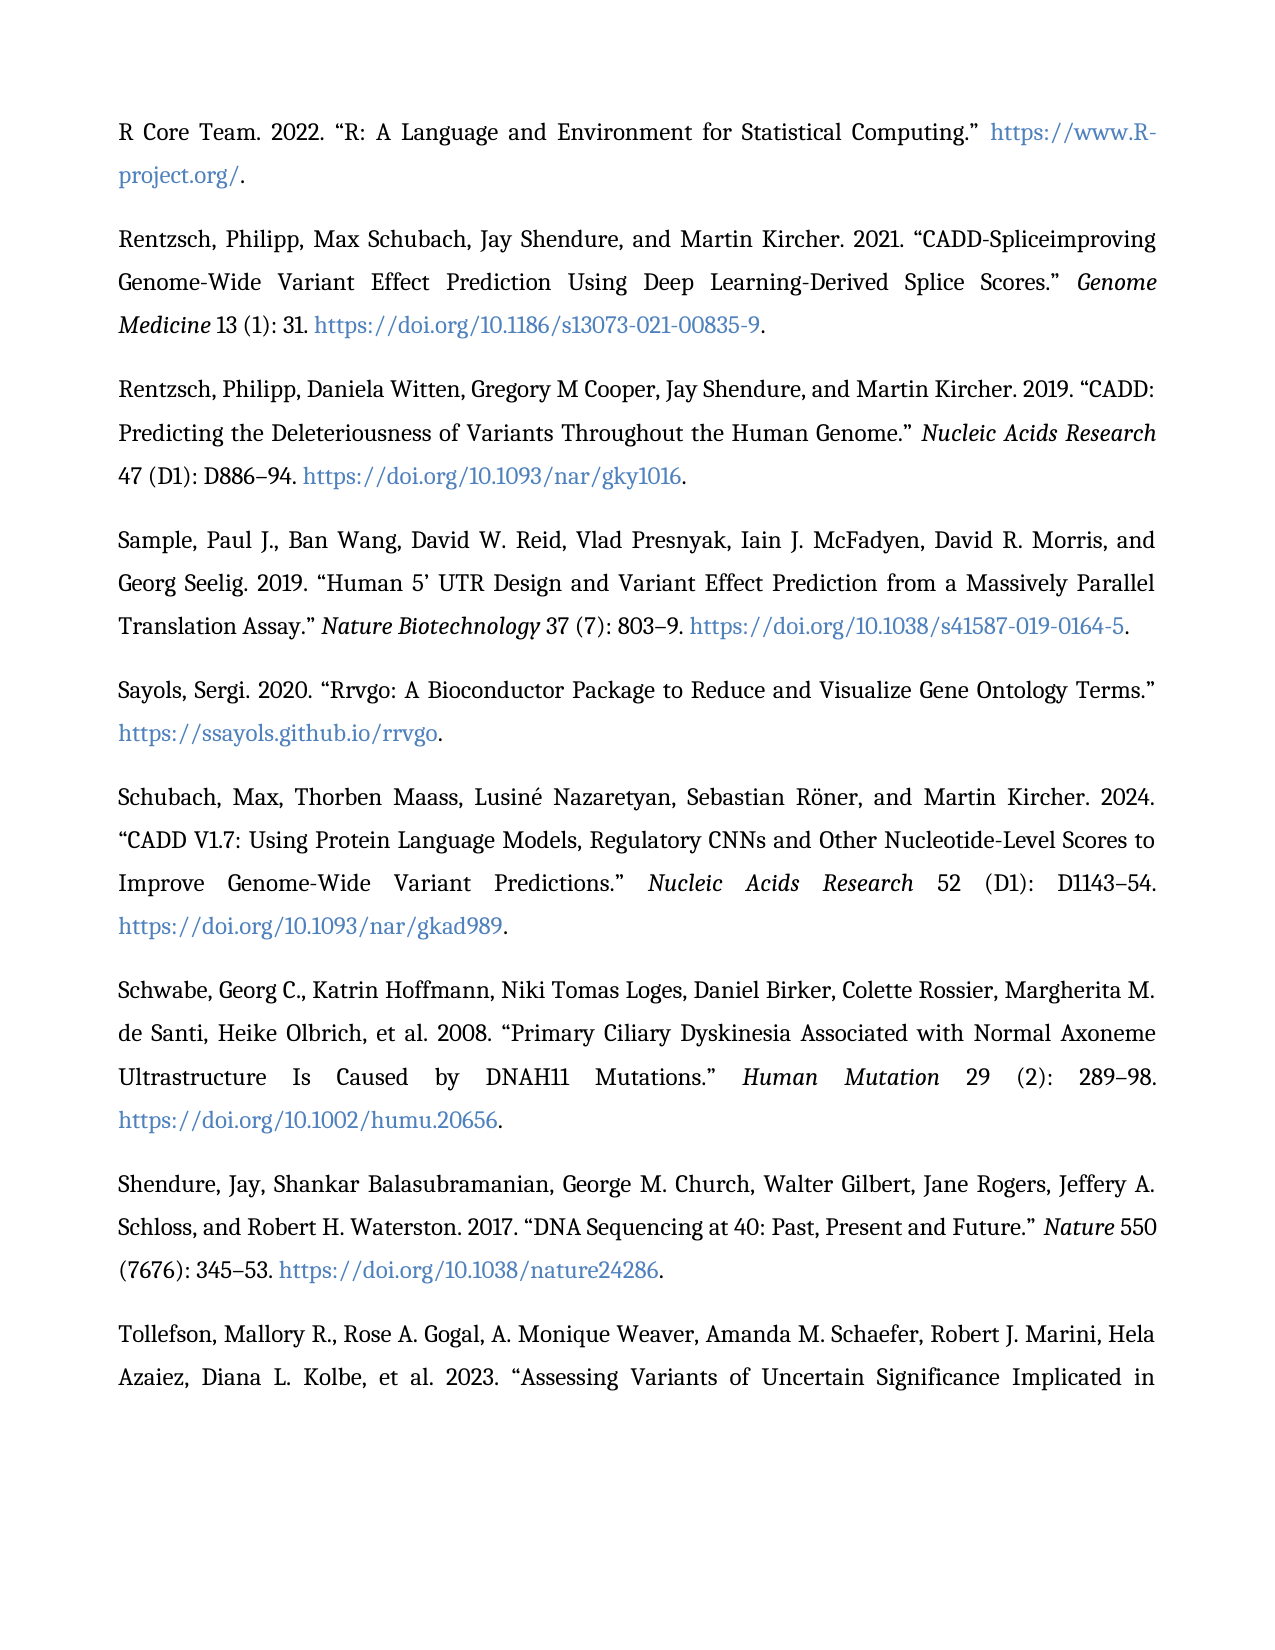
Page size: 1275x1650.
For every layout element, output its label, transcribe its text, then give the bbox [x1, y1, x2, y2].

text Sample, Paul J., Ban Wang, David W. Reid, Vlad Presnyak, Iain J. McFadyen, David R. Morris, and Georg Seelig. 2019. “Human 5’ UTR Design and Variant Effect Prediction from a Massively Parallel Translation Assay.” Nature Biotechnology 37 (7): 803–9. https://doi.org/10.1038/s41587-019-0164-5. [118, 526, 1157, 641]
text Rentzsch, Philipp, Max Schubach, Jay Shendure, and Martin Kircher. 2021. “CADD-Spliceimproving Genome-Wide Variant Effect Prediction Using Deep Learning-Derived Splice Scores.” Genome Medicine 13 (1): 31. https://doi.org/10.1186/s13073-021-00835-9. [118, 225, 1157, 340]
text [118, 1320, 1157, 1392]
text Rentzsch, Philipp, Daniela Witten, Gregory M Cooper, Jay Shendure, and Martin Kircher. 2019. “CADD: Predicting the Deleteriousness of Variants Throughout the Human Genome.” Nucleic Acids Research 47 (D1): D886–94. https://doi.org/10.1093/nar/gky1016. [118, 375, 1157, 490]
text Schwabe, Georg C., Katrin Hoffmann, Niki Tomas Loges, Daniel Birker, Colette Rossier, Margherita M. de Santi, Heike Olbrich, et al. 2008. “Primary Ciliary Dyskinesia Associated with Normal Axoneme Ultrastructure Is Caused by DNAH11 Mutations.” Human Mutation 29 (2): 289–98. https://doi.org/10.1002/humu.20656. [118, 976, 1157, 1134]
text R Core Team. 2022. “R: A Language and Environment for Statistical Computing.” https://www.R-project.org/. [118, 118, 1157, 190]
text Sayols, Sergi. 2020. “Rrvgo: A Bioconductor Package to Reduce and Visualize Gene Ontology Terms.” https://ssayols.github.io/rrvgo. [118, 676, 1157, 748]
text Schubach, Max, Thorben Maass, Lusiné Nazaretyan, Sebastian Röner, and Martin Kircher. 2024. “CADD V1.7: Using Protein Language Models, Regulatory CNNs and Other Nucleotide-Level Scores to Improve Genome-Wide Variant Predictions.” Nucleic Acids Research 52 (D1): D1143–54. https://doi.org/10.1093/nar/gkad989. [118, 783, 1157, 941]
text Shendure, Jay, Shankar Balasubramanian, George M. Church, Walter Gilbert, Jane Rogers, Jeffery A. Schloss, and Robert H. Waterston. 2017. “DNA Sequencing at 40: Past, Present and Future.” Nature 550 (7676): 345–53. https://doi.org/10.1038/nature24286. [118, 1169, 1157, 1284]
